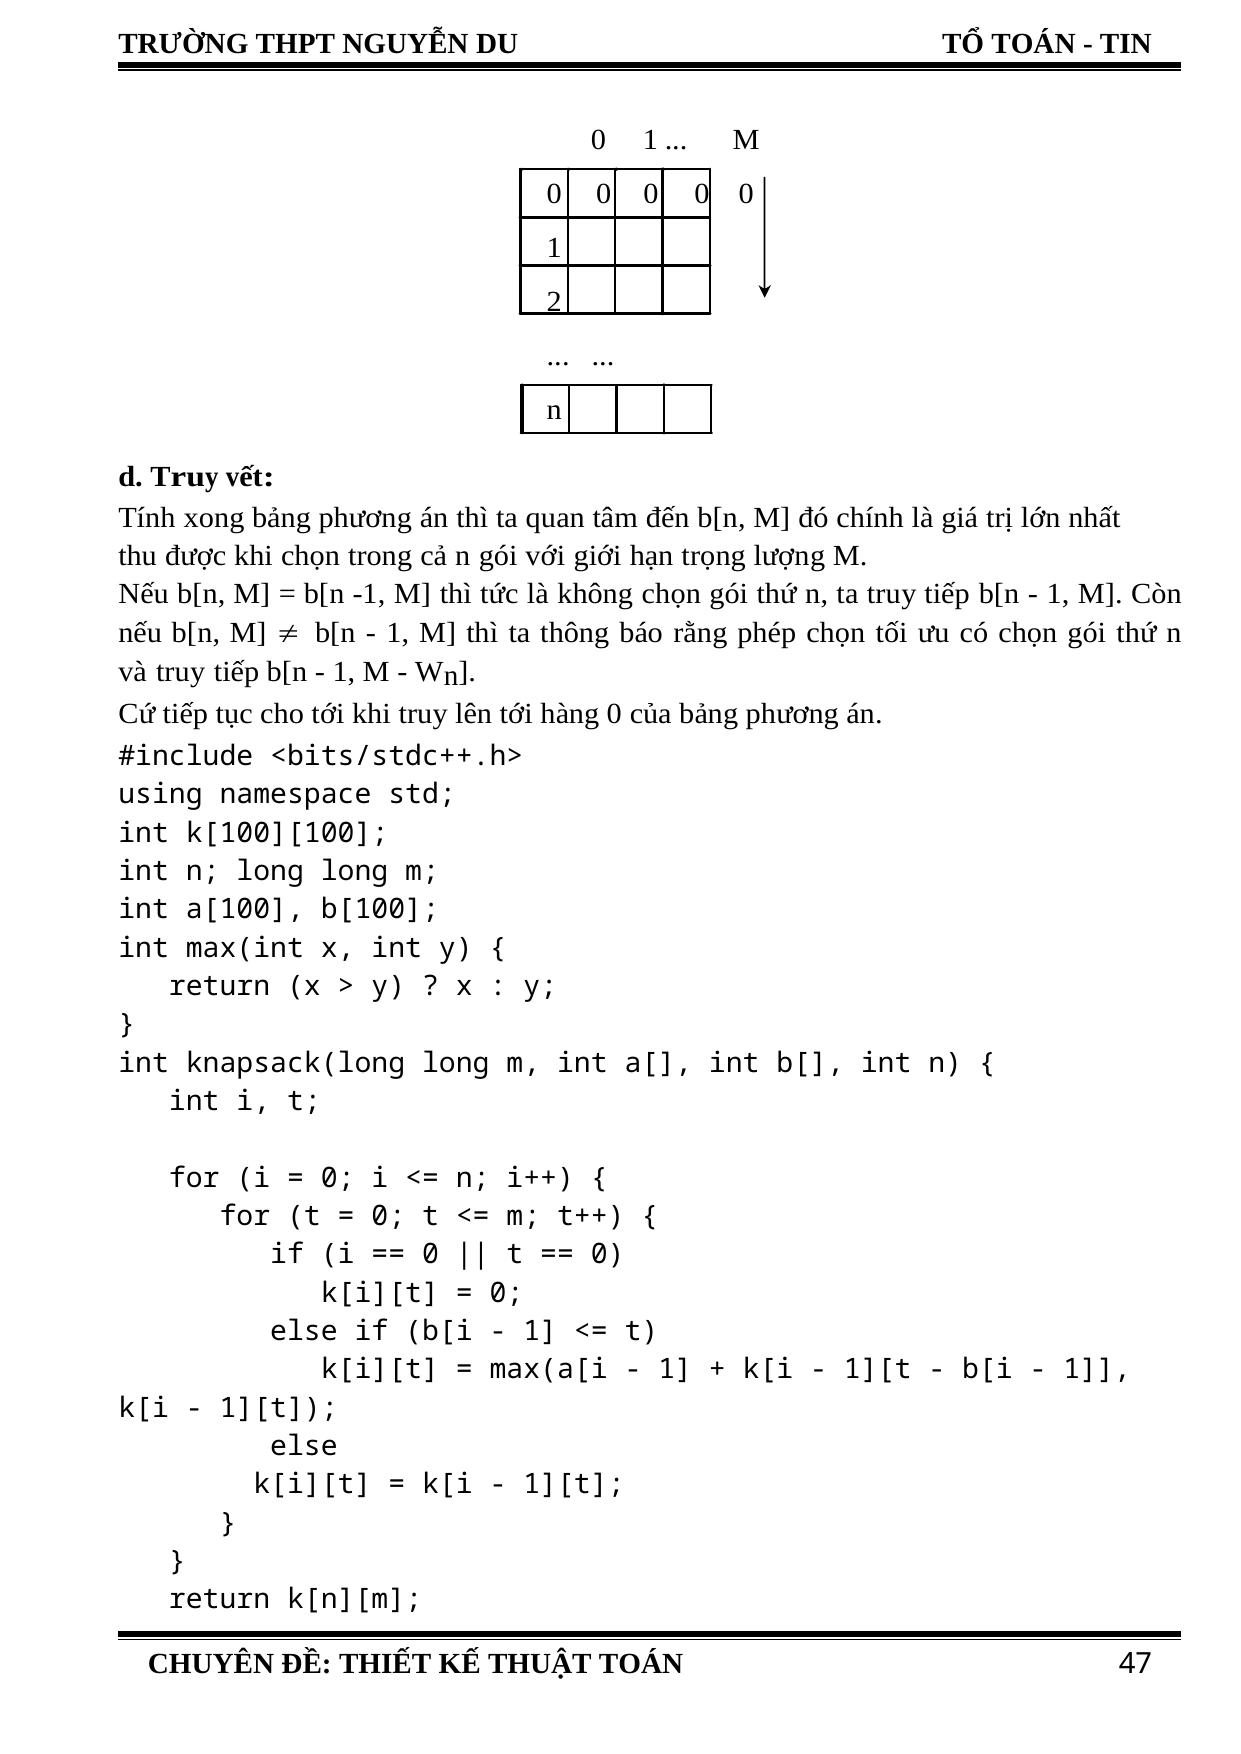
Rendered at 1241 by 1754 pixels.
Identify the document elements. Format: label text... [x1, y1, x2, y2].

text else if (b[i - 1] <= t) [118, 1310, 1181, 1348]
text Cứ tiếp tục cho tới khi truy lên tới hàng 0 của bảng phương án. [118, 697, 1183, 730]
text n [546, 392, 1183, 426]
text } [118, 1003, 1181, 1042]
text int i, t; [118, 1080, 1181, 1118]
text 2 [546, 284, 1183, 318]
text ... ... [546, 338, 1183, 372]
text 1 [546, 230, 1183, 264]
text Tính xong bảng phương án thì ta quan tâm đến b[n, M] đó chính là giá trị lớn nhất [118, 500, 1183, 533]
text for (t = 0; t <= m; t++) { [118, 1195, 1181, 1233]
text k[i][t] = max(a[i - 1] + k[i - 1][t - b[i - 1]], k[i - 1][t]); [118, 1348, 1181, 1425]
text else [118, 1425, 1181, 1463]
text #include <bits/stdc++.h> [118, 735, 1181, 773]
text return k[n][m]; [118, 1578, 1181, 1617]
text int knapsack(long long m, int a[], int b[], int n) { [118, 1042, 1181, 1080]
text using namespace std; [118, 773, 1181, 812]
text int max(int x, int y) { [118, 927, 1181, 965]
text Nếu b[n, M] = b[n -1, M] thì tức là không chọn gói thứ n, ta truy tiếp b[n - 1, M]. Còn nếu b[n, M] b[n - 1, M] thì ta thông báo rằng phép chọn tối ưu có chọn gói thứ n và truy tiếp b[n - 1, M - Wn]. [118, 576, 1183, 691]
text int k[100][100]; [118, 812, 1181, 850]
text } [118, 1502, 1181, 1540]
text d. Truy vết: [118, 459, 1183, 493]
text 0 1 ... M [118, 122, 1183, 156]
text return (x > y) ? x : y; [118, 965, 1181, 1003]
text for (i = 0; i <= n; i++) { [118, 1157, 1181, 1195]
text } [118, 1540, 1181, 1578]
text 0 0 0 0 0 [546, 176, 1183, 210]
text thu được khi chọn trong cả n gói với giới hạn trọng lượng M. [118, 538, 1183, 571]
text if (i == 0 || t == 0) [118, 1233, 1181, 1272]
text k[i][t] = k[i - 1][t]; [118, 1463, 1181, 1502]
text k[i][t] = 0; [118, 1272, 1181, 1310]
text int a[100], b[100]; [118, 888, 1181, 927]
text int n; long long m; [118, 850, 1181, 888]
